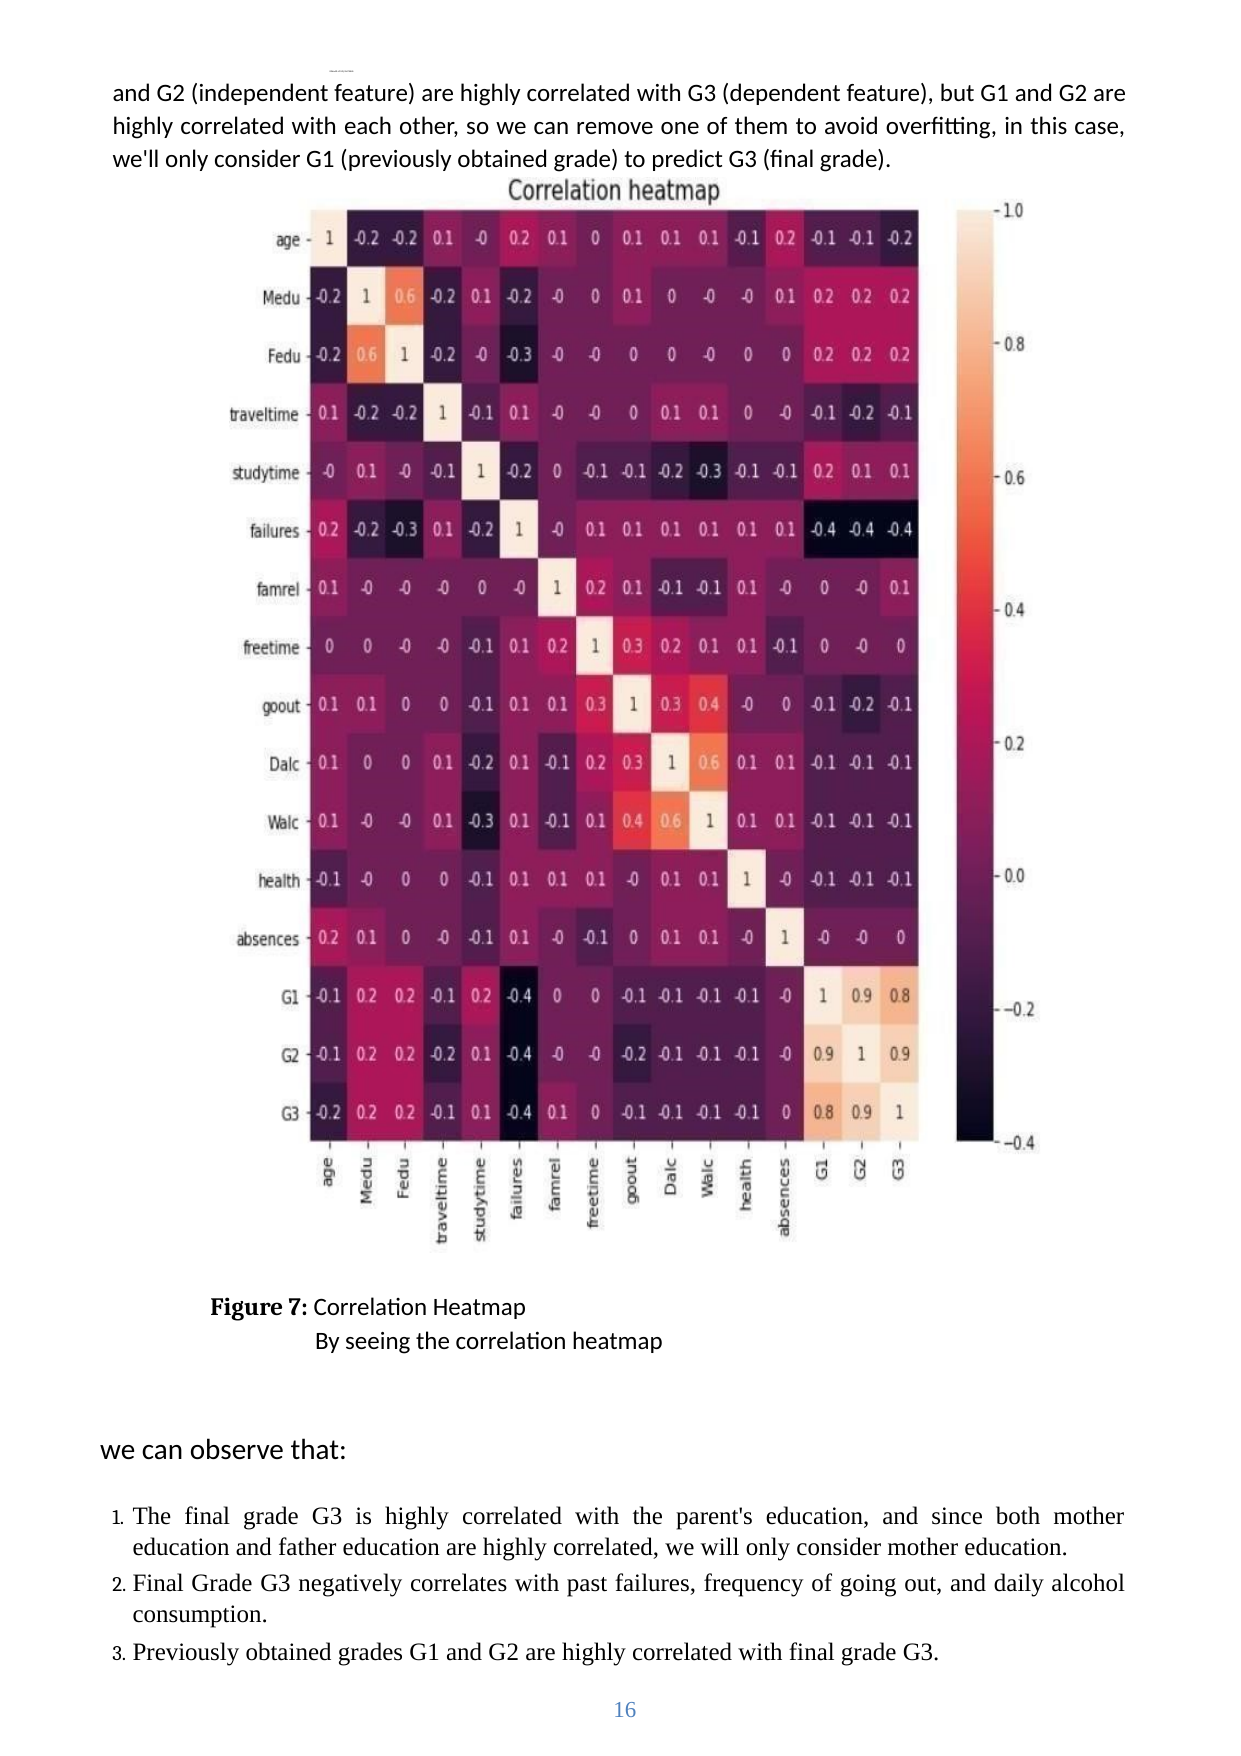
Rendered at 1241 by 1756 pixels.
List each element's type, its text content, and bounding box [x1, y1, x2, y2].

list Final Grade G3 negatively correlates with past failures, frequency of going out, and daily alcohol consumption. [112, 1568, 1126, 1628]
text Figure 7: Correlation Heatmap [111, 1291, 1127, 1322]
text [111, 77, 1127, 174]
list The final grade G3 is highly correlated with the parent's education, and since both mother education and father education are highly correlated, we will only consider mother education. [112, 1501, 1126, 1561]
picture [229, 177, 1041, 1253]
list Previously obtained grades G1 and G2 are highly correlated with final grade G3. [112, 1637, 1126, 1665]
text we can observe that: [100, 1431, 1164, 1467]
text By seeing the correlation heatmap [111, 1325, 1127, 1356]
